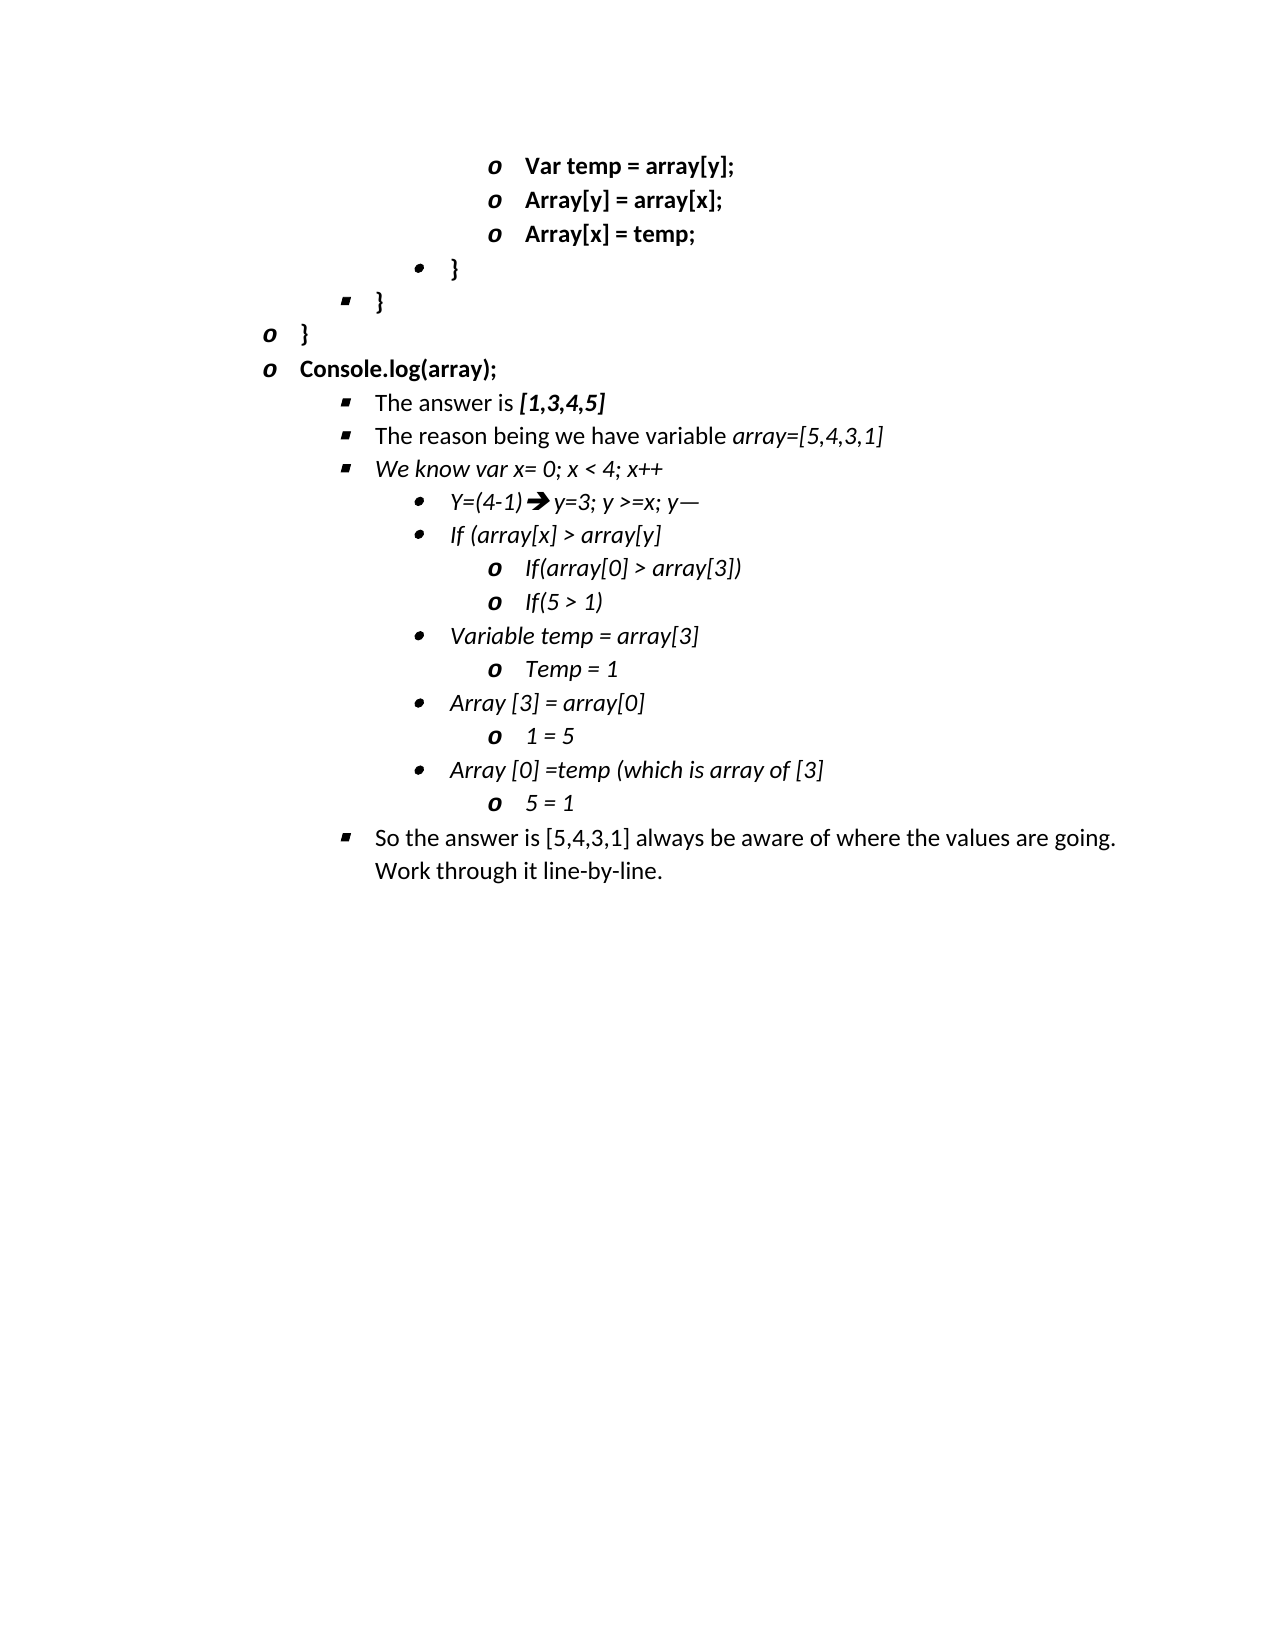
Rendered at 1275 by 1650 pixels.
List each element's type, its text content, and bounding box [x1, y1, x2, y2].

list } [262, 319, 1125, 350]
list Var temp = array[y]; [487, 150, 1125, 182]
list } [337, 286, 1125, 316]
list Array [3] = array[0] [412, 687, 1125, 718]
list Array [0] =temp (which is array of [3] [412, 755, 1125, 785]
list If (array[x] > array[y] [412, 519, 1125, 549]
list Y=(4-1) y=3; y >=x; y— [412, 486, 1125, 516]
list The answer is [1,3,4,5] [337, 387, 1125, 418]
list Variable temp = array[3] [412, 620, 1125, 651]
list } [412, 253, 1125, 283]
list If(5 > 1) [487, 586, 1125, 618]
list Array[y] = array[x]; [487, 184, 1125, 216]
list If(array[0] > array[3]) [487, 552, 1125, 583]
list So the answer is [5,4,3,1] always be aware of where the values are going. Work through it line-by-line. [337, 822, 1125, 885]
list Array[x] = temp; [487, 218, 1125, 250]
list 1 = 5 [487, 720, 1125, 752]
list Temp = 1 [487, 653, 1125, 685]
list The reason being we have variable array=[5,4,3,1] [337, 420, 1125, 451]
list 5 = 1 [487, 788, 1125, 819]
list Console.log(array); [262, 353, 1125, 385]
list We know var x= 0; x < 4; x++ [337, 453, 1125, 483]
